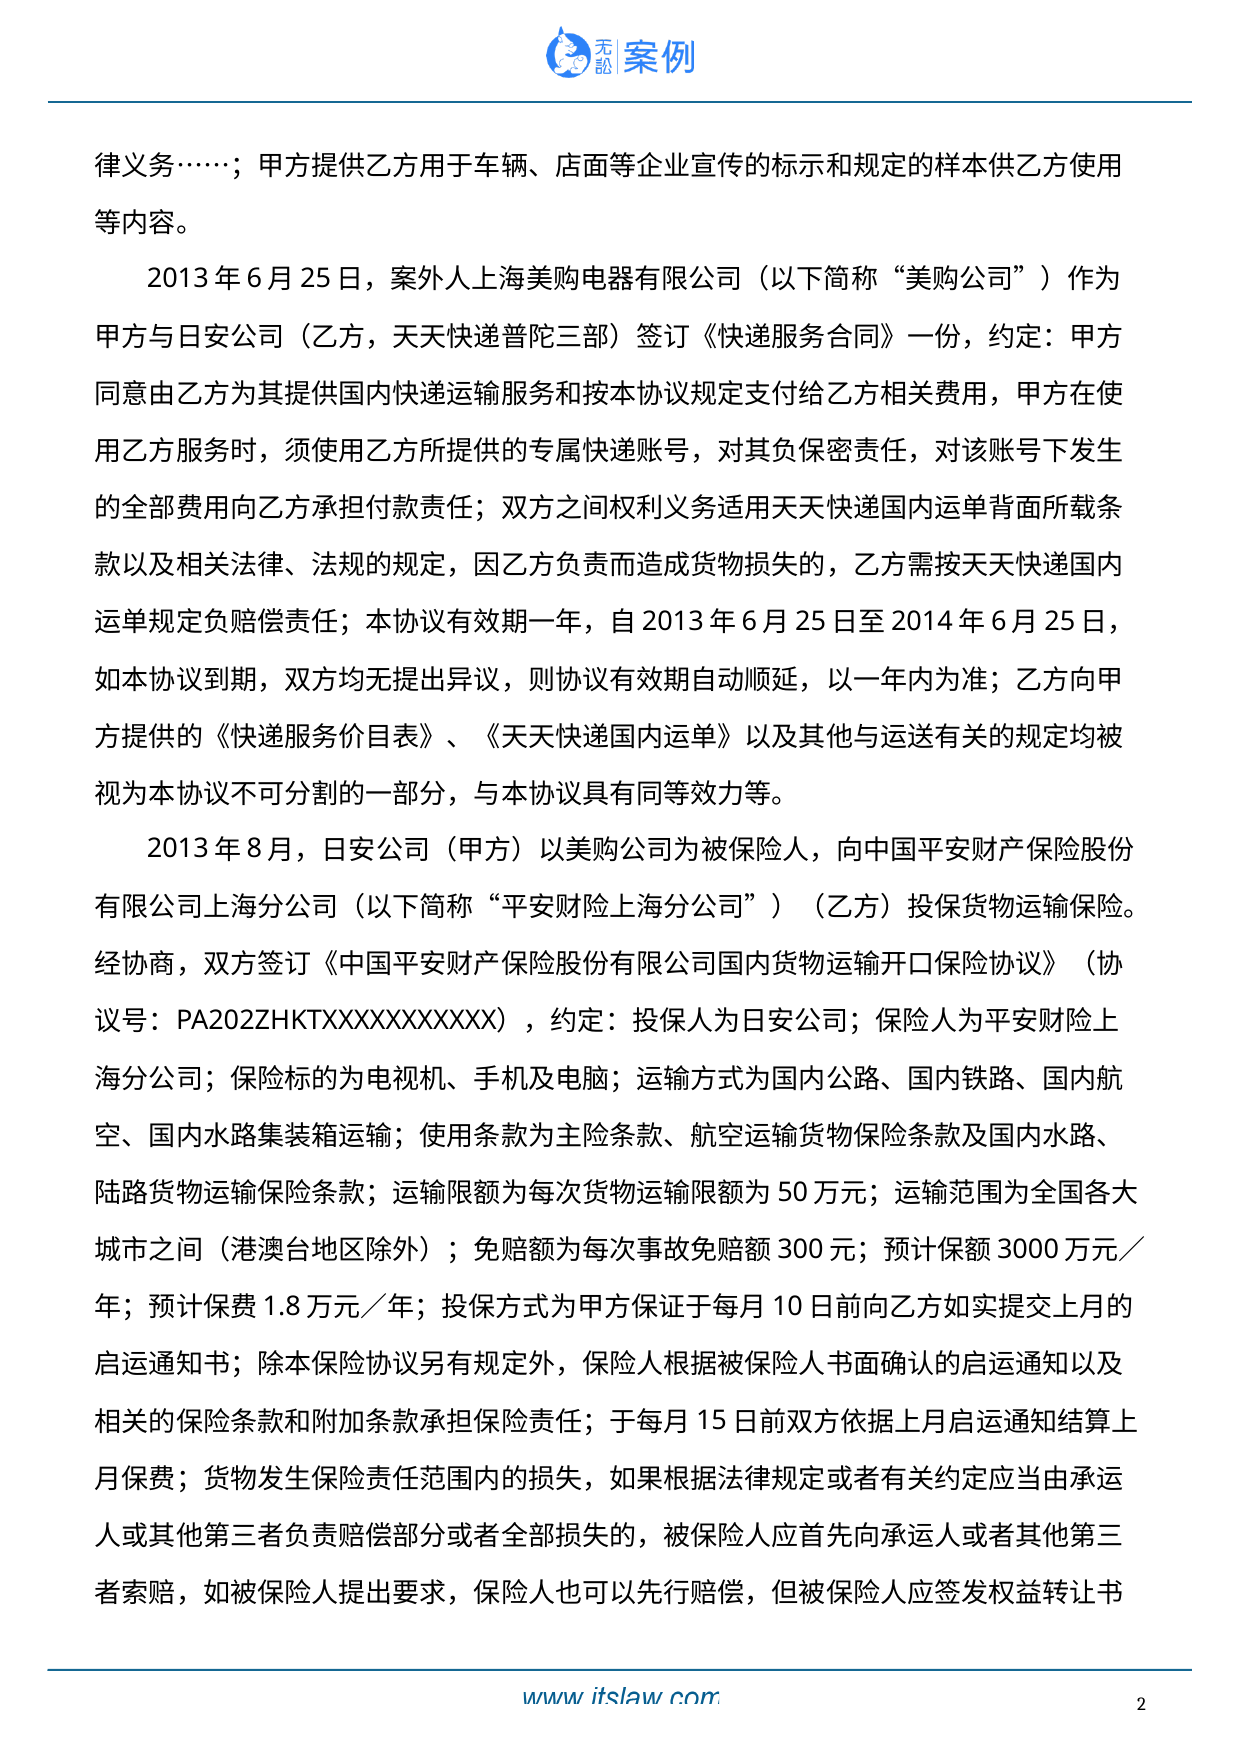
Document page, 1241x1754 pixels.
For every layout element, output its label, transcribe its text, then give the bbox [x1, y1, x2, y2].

picture [523, 1687, 720, 1704]
text 2013年6月25日，案外人上海美购电器有限公司（以下简称“美购公司”）作为甲方与日安公司（乙方，天天快递普陀三部）签订《快递服务合同》一份，约定：甲方同意由乙方为其提供国内快递运输服务和按本协议规定支付给乙方相关费用，甲方在使用乙方服务时，须使用乙方所提供的专属快递账号，对其负保密责任，对该账号下发生的全部费用向乙方承担付款责任；双方之间权利义务适用天天快递国内运单背面所载条款以及相关法律、法规的规定，因乙方负责而造成货物损失的，乙方需按天天快递国内运单规定负赔偿责任；本协议有效期一年，自2013年6月25日至2014年6月25日，如本协议到期，双方均无提出异议，则协议有效期自动顺延，以一年内为准；乙方向甲方提供的《快递服务价目表》、《天天快递国内运单》以及其他与运送有关的规定均被视为本协议不可分割的一部分，与本协议具有同等效力等。 [94, 255, 1146, 814]
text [94, 825, 1146, 1613]
picture [546, 26, 694, 78]
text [94, 85, 1146, 243]
